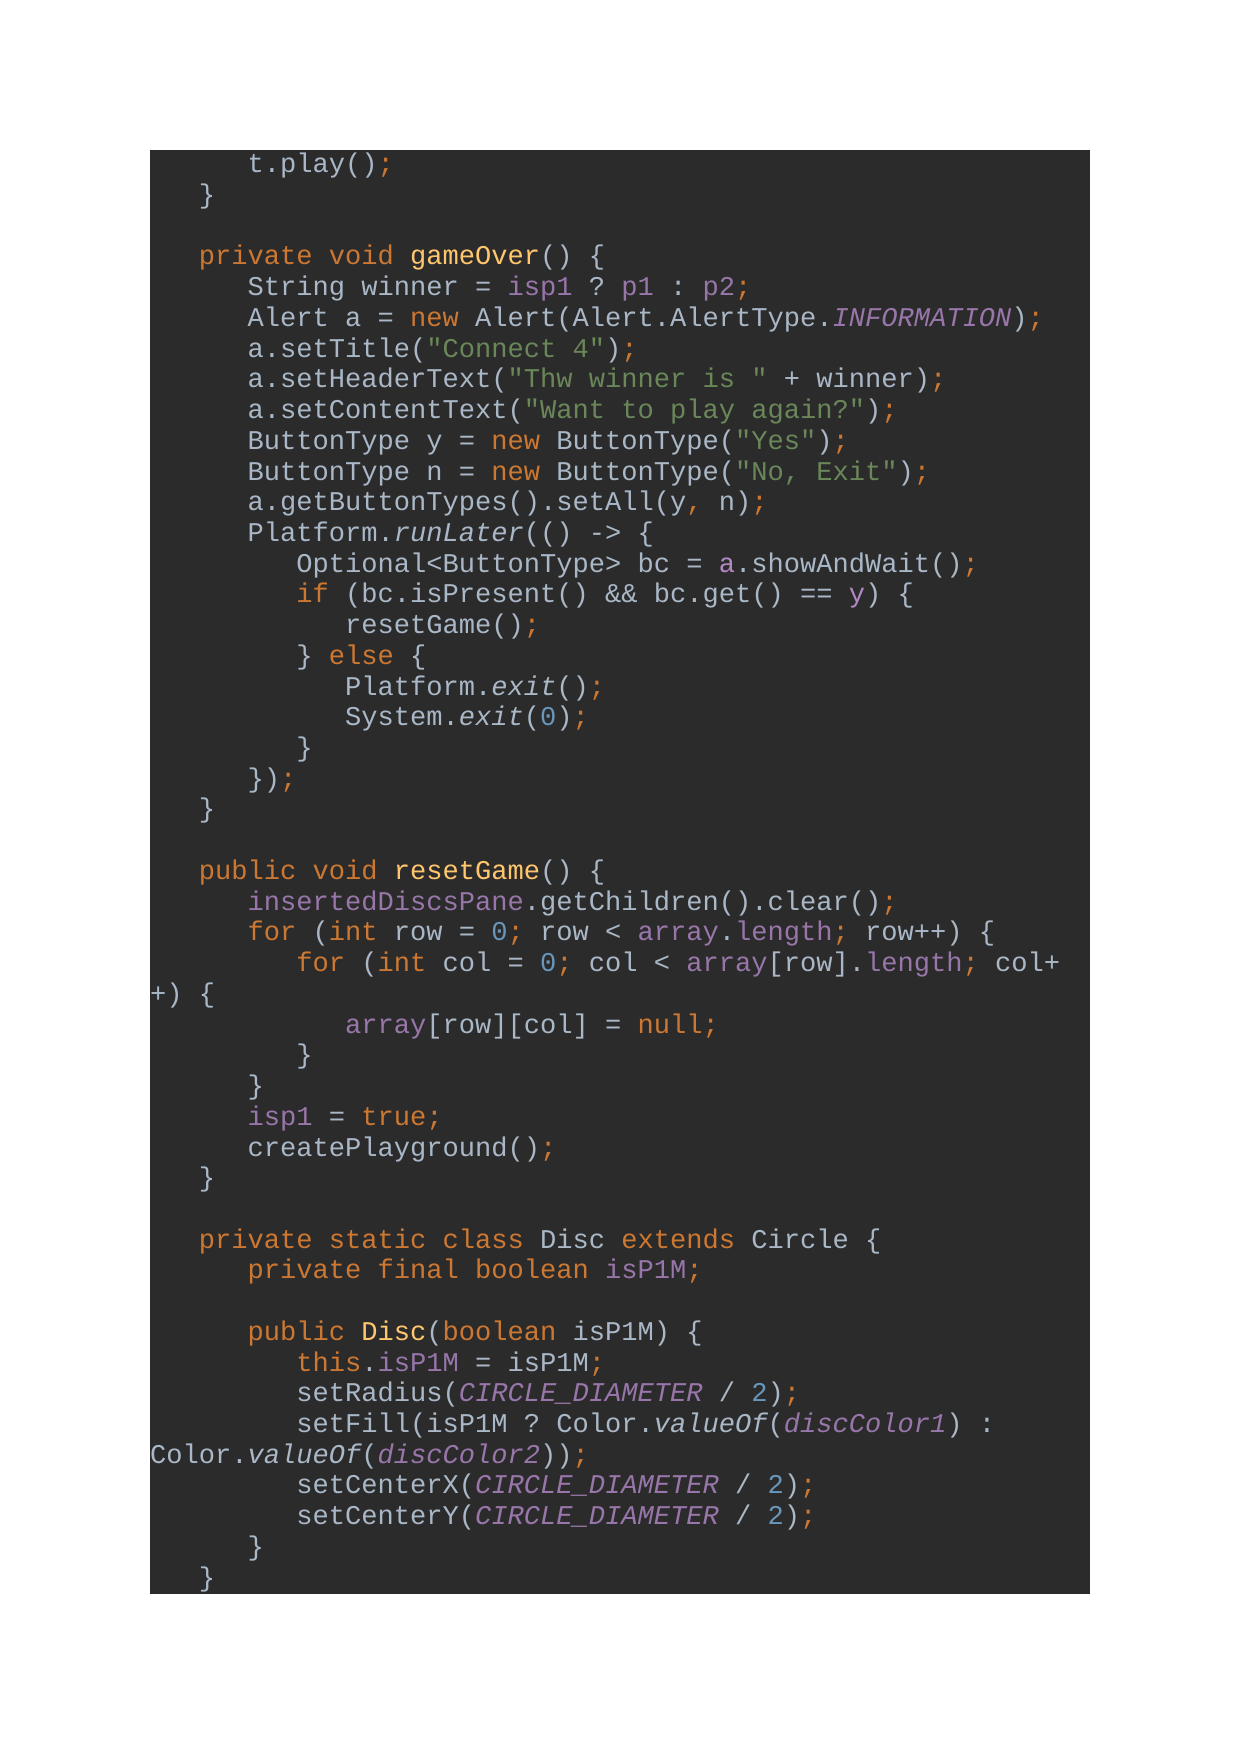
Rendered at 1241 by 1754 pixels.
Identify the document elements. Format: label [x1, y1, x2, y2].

text [150, 150, 1090, 1594]
